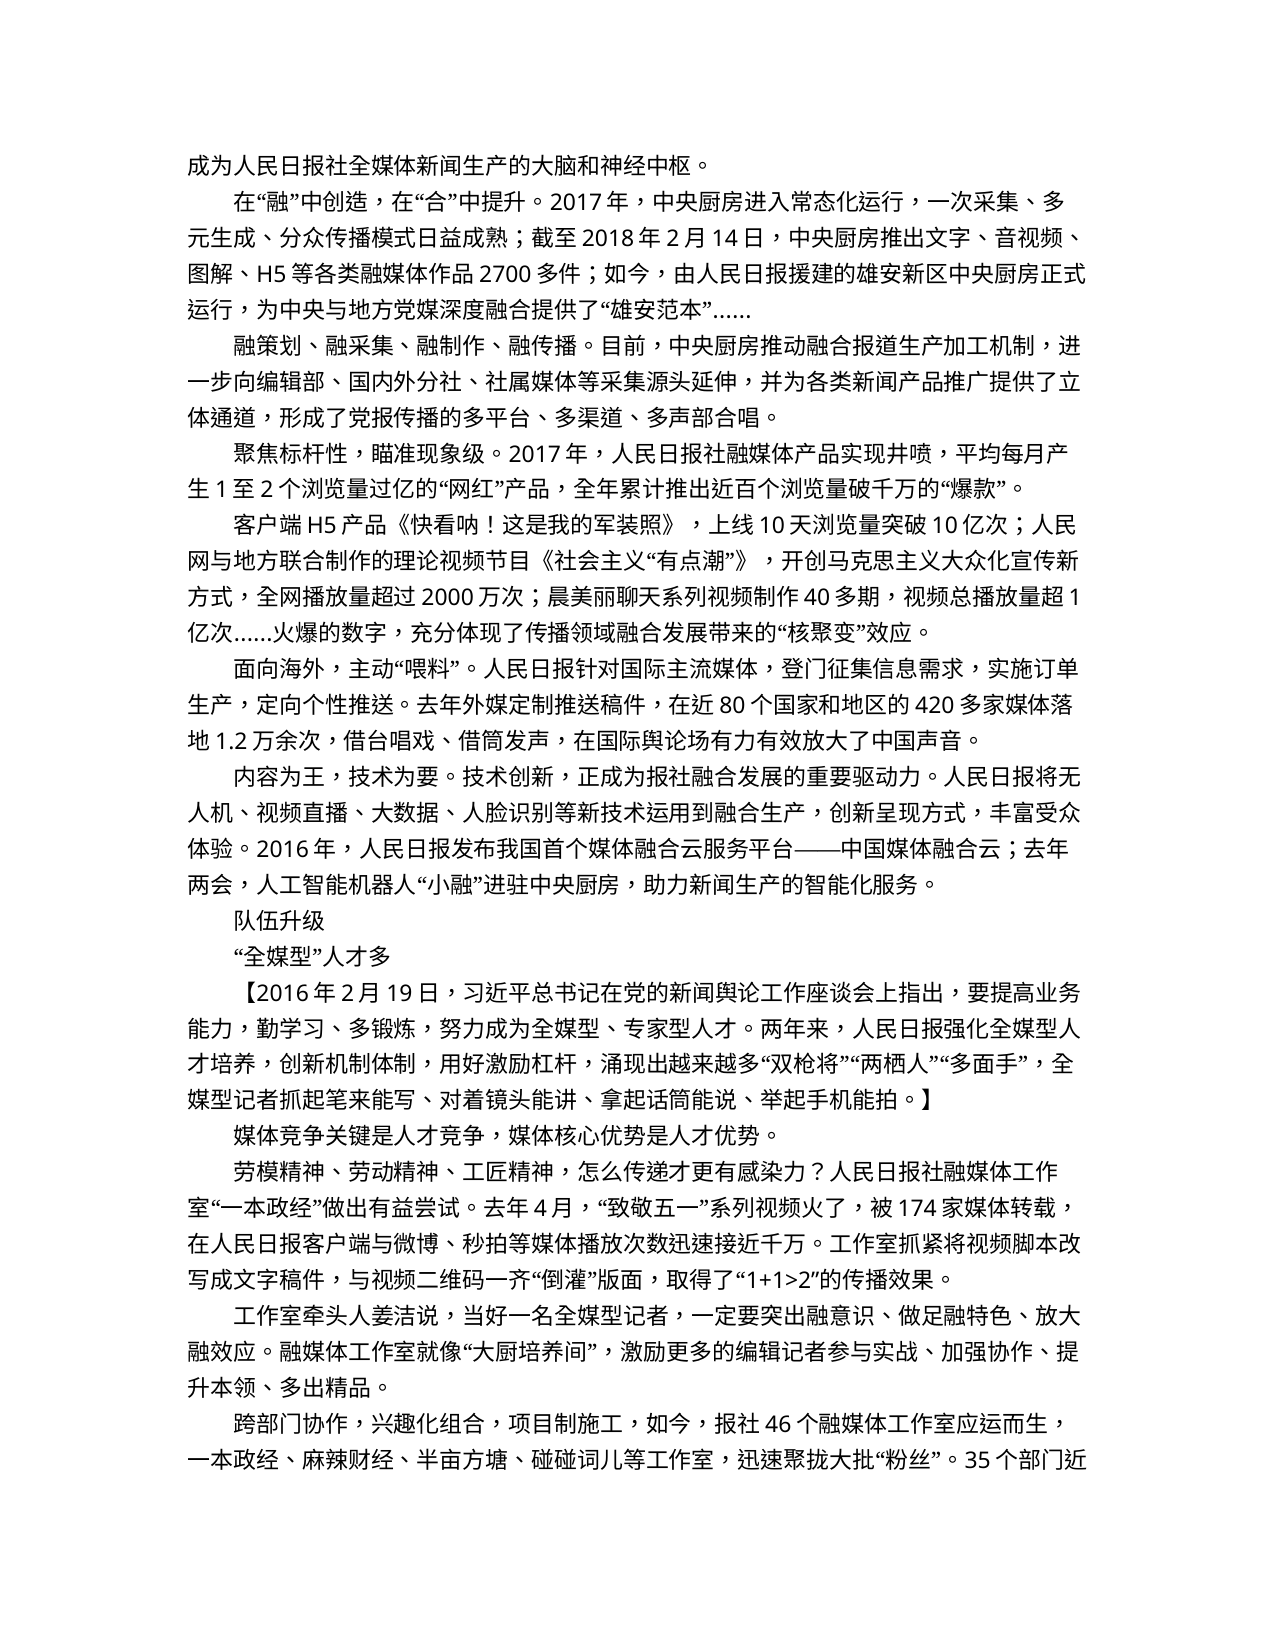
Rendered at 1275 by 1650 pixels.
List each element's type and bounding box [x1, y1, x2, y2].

text [187, 150, 1087, 1475]
